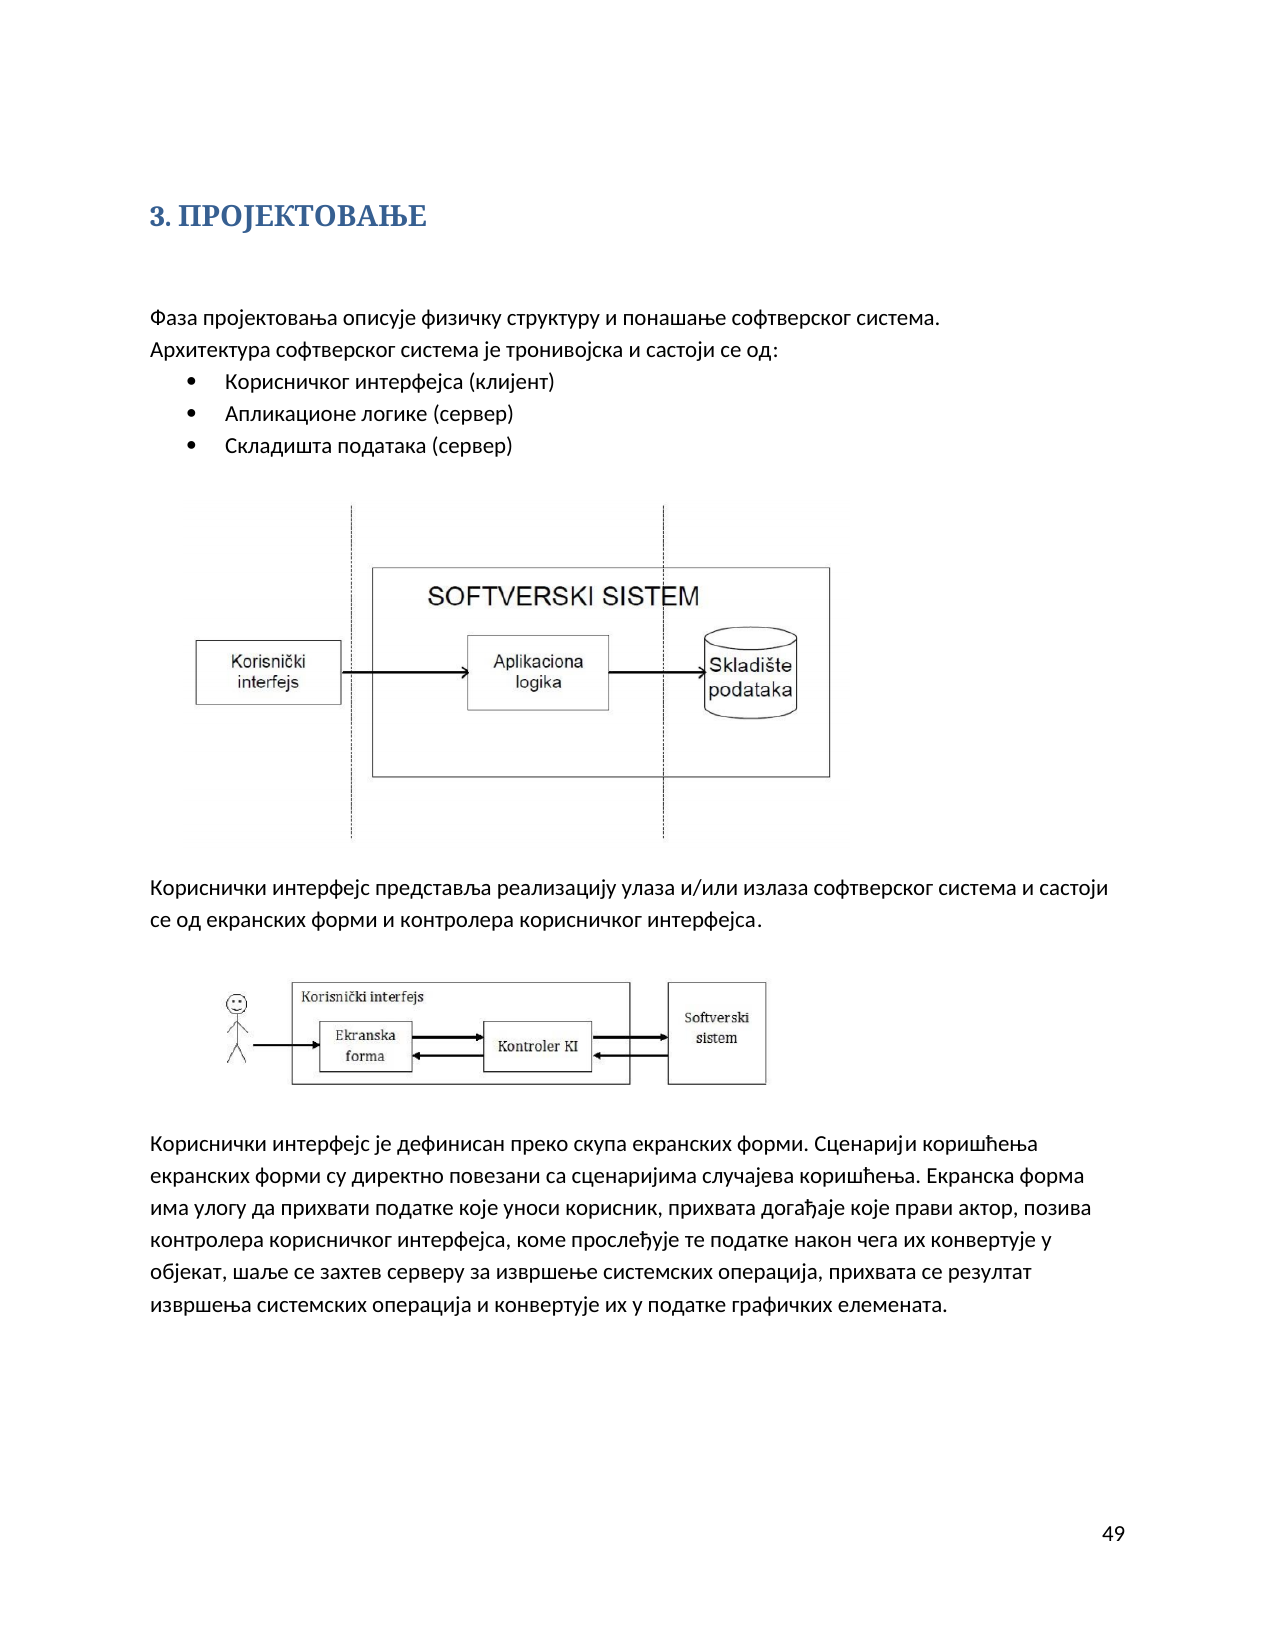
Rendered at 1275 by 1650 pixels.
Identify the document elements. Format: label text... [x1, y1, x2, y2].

text Кориснички интерфејс је дефинисан преко скупа екранских форми. Сценарији коришћења екранских форми су директно повезани са сценаријима случајева коришћења. Екранска форма има улогу да прихвати податке које уноси корисник, прихвата догађаје које прави актор, позива контролера корисничког интерфејса, коме прослеђује те податке након чега их конвертује у објекат, шаље се захтев серверу за извршење системских операција, прихвата се резултат извршења системских операција и конвертује их у податке графичких елемената. [150, 1129, 1125, 1318]
list Фаза пројектовања описује физичку структуру и понашање софтверског система. [150, 303, 1125, 331]
text Кориснички интерфејс представља реализацију улаза и/или излаза софтверског система и састоји се од екранских форми и контролера корисничког интерфејса. [150, 873, 1125, 933]
picture [150, 957, 824, 1104]
subtitle 3. ПРОЈЕКТОВАЊЕ [150, 200, 1125, 233]
list Апликационе логике (сервер) [187, 399, 1125, 427]
picture [150, 484, 862, 848]
list Складишта података (сервер) [187, 432, 1125, 460]
list Архитектура софтверског система је тронивојска и састоји се од: [150, 335, 1125, 363]
list Корисничког интерфејса (клијент) [187, 367, 1125, 395]
